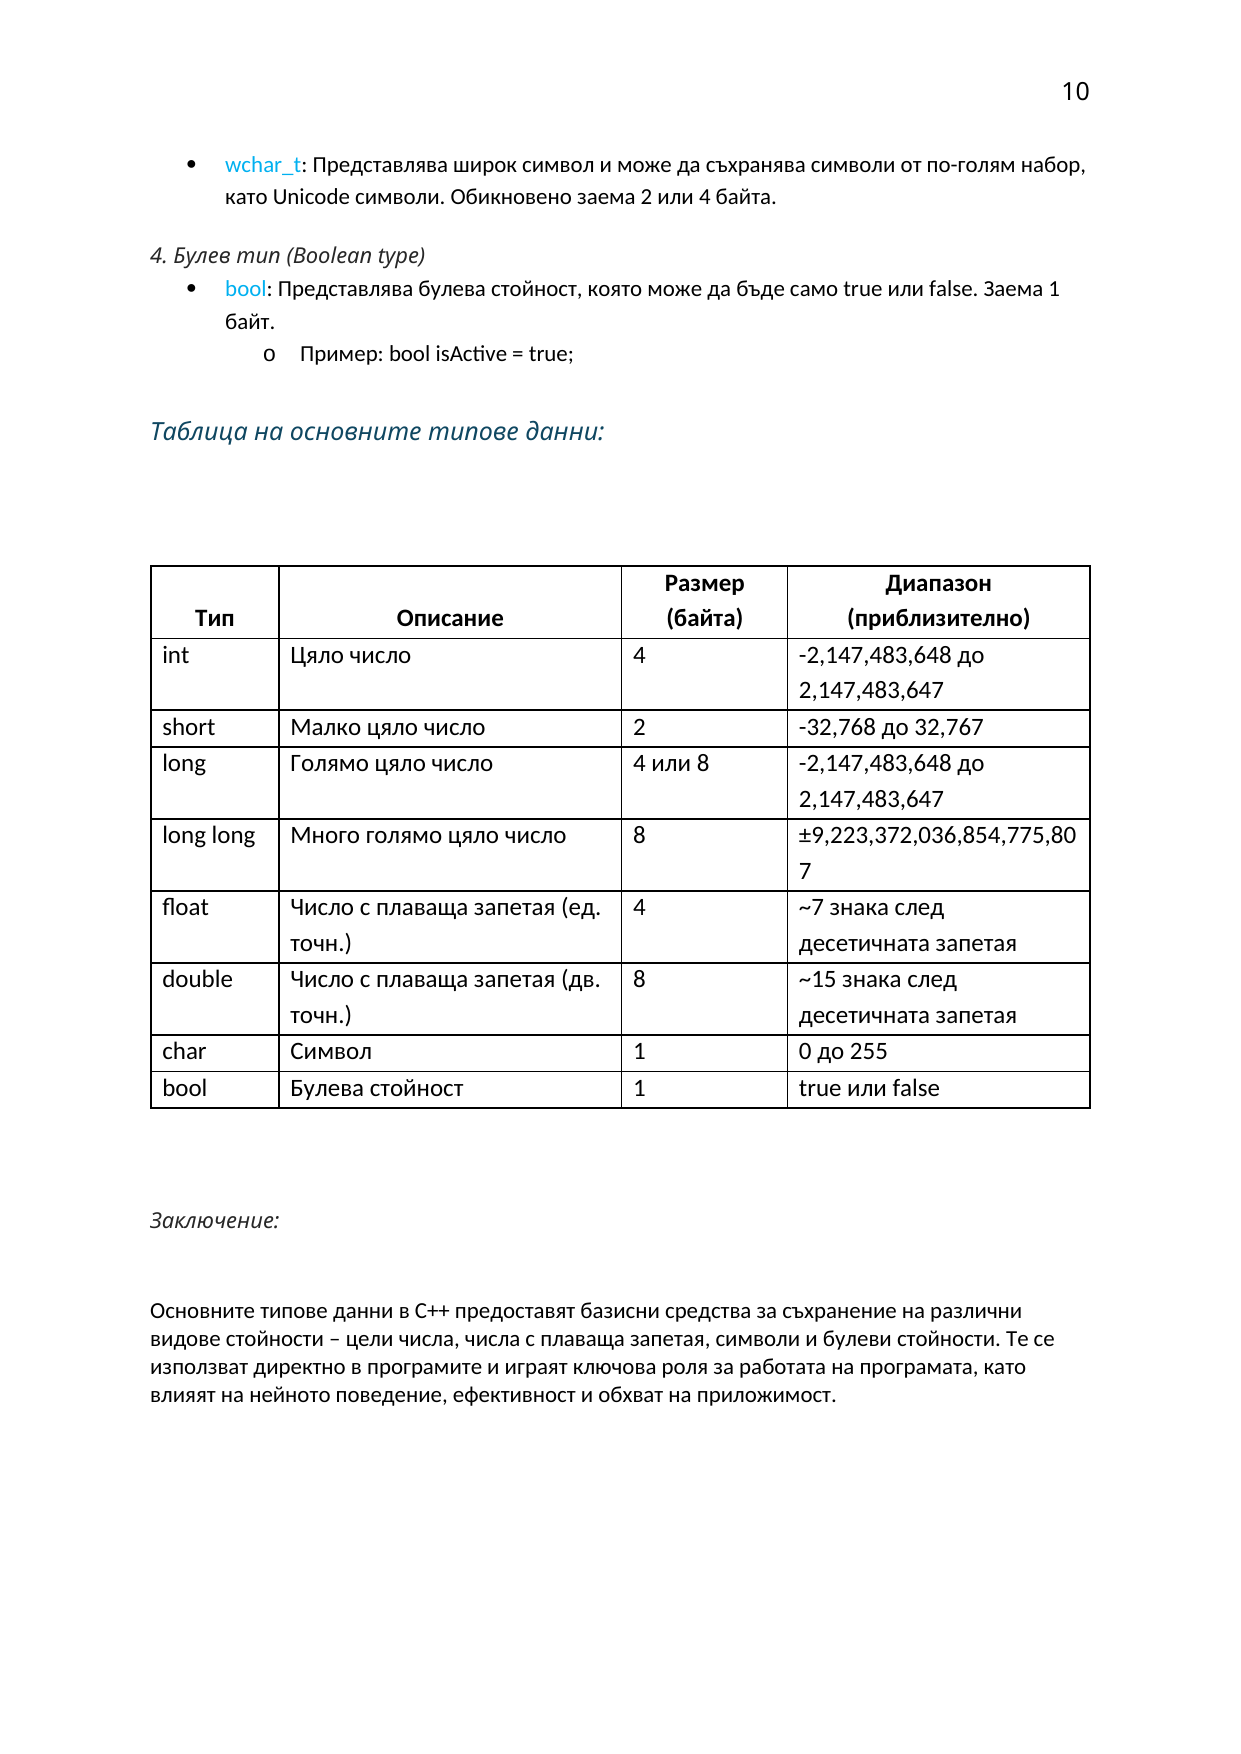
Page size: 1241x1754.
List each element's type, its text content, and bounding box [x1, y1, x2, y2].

table_cell 0 до 255 [788, 1036, 1089, 1071]
table_cell Цяло число [280, 639, 621, 709]
table_cell 2 [622, 711, 787, 746]
table_cell -32,768 до 32,767 [788, 711, 1089, 746]
table_cell -2,147,483,648 до 2,147,483,647 [788, 748, 1089, 818]
list bool: Представлява булева стойност, която може да бъде само true или false. Заема 1 байт. [187, 274, 1090, 335]
table_header Описание [280, 567, 621, 637]
table_cell ±9,223,372,036,854,775,807 [788, 820, 1089, 890]
table_cell int [152, 639, 278, 709]
subtitle Таблица на основните типове данни: [150, 414, 1090, 448]
text Основните типове данни в C++ предоставят базисни средства за съхранение на различни видове стойности – цели числа, числа с плаваща запетая, символи и булеви стойности. Те се използват директно в програмите и играят ключова роля за работата на програмата, като влияят на нейното поведение, ефективност и обхват на приложимост. [150, 1296, 1090, 1408]
list Пример: bool isActive = true; [262, 339, 1090, 369]
table_cell true или false [788, 1072, 1089, 1107]
table_cell 1 [622, 1036, 787, 1071]
table_cell ~15 знака след десетичната запетая [788, 964, 1089, 1034]
table_cell 4 [622, 639, 787, 709]
table_cell 1 [622, 1072, 787, 1107]
table_cell 8 [622, 964, 787, 1034]
table_cell float [152, 892, 278, 962]
table_cell Много голямо цяло число [280, 820, 621, 890]
table_cell Число с плаваща запетая (дв. точн.) [280, 964, 621, 1034]
table_cell ~7 знака след десетичната запетая [788, 892, 1089, 962]
table_cell Малко цяло число [280, 711, 621, 746]
table_cell short [152, 711, 278, 746]
table_cell char [152, 1036, 278, 1071]
table_cell 4 или 8 [622, 748, 787, 818]
table_cell Голямо цяло число [280, 748, 621, 818]
table_cell -2,147,483,648 до 2,147,483,647 [788, 639, 1089, 709]
table_cell 8 [622, 820, 787, 890]
subtitle Заключение: [150, 1205, 1090, 1235]
table_cell 4 [622, 892, 787, 962]
subtitle 4. Булев тип (Boolean type) [150, 240, 1090, 270]
table_cell double [152, 964, 278, 1034]
table_cell long [152, 748, 278, 818]
table_cell long long [152, 820, 278, 890]
table_cell Число с плаваща запетая (ед. точн.) [280, 892, 621, 962]
table_cell Символ [280, 1036, 621, 1071]
table_cell bool [152, 1072, 278, 1107]
table_header Диапазон (приблизително) [788, 567, 1089, 637]
table_cell Булева стойност [280, 1072, 621, 1107]
table_header Размер (байта) [622, 567, 787, 637]
table_header Тип [152, 567, 278, 637]
list wchar_t: Представлява широк символ и може да съхранява символи от по-голям набор, като Unicode символи. Обикновено заема 2 или 4 байта. [187, 150, 1090, 211]
